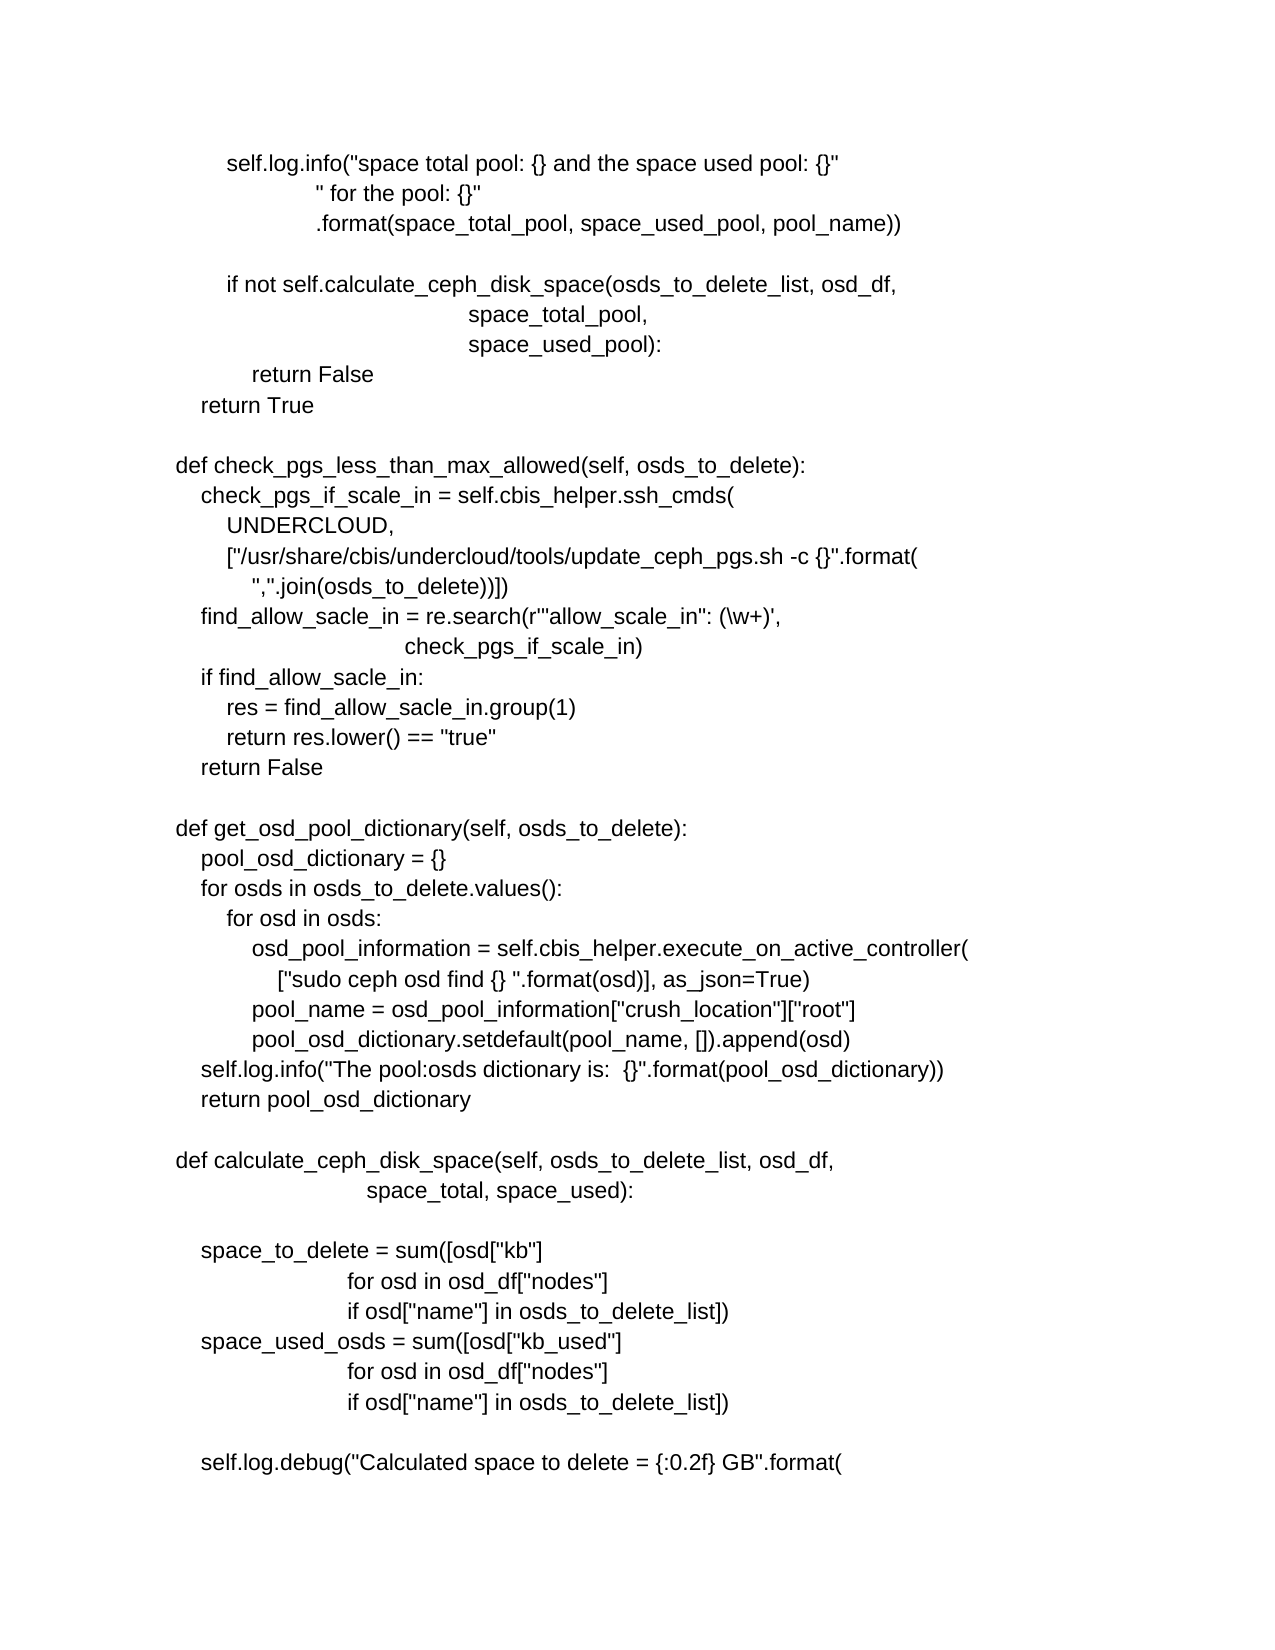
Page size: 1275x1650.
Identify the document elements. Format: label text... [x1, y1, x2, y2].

text def get_osd_pool_dictionary(self, osds_to_delete): [150, 814, 1125, 841]
text pool_osd_dictionary = {} [150, 845, 1125, 871]
text space_used_pool): [150, 331, 1125, 358]
text check_pgs_if_scale_in) [150, 633, 1125, 660]
text ["sudo ceph osd find {} ".format(osd)], as_json=True) [150, 966, 1125, 992]
text space_total, space_used): [150, 1177, 1125, 1203]
text return False [150, 361, 1125, 388]
text return res.lower() == "true" [150, 724, 1125, 750]
text def calculate_ceph_disk_space(self, osds_to_delete_list, osd_df, [150, 1147, 1125, 1173]
text for osds in osds_to_delete.values(): [150, 875, 1125, 901]
text space_to_delete = sum([osd["kb"] [150, 1237, 1125, 1264]
text if find_allow_sacle_in: [150, 663, 1125, 690]
text for osd in osds: [150, 905, 1125, 932]
text if osd["name"] in osds_to_delete_list]) [150, 1388, 1125, 1415]
text find_allow_sacle_in = re.search(r'"allow_scale_in": (\w+)', [150, 603, 1125, 629]
text osd_pool_information = self.cbis_helper.execute_on_active_controller( [150, 935, 1125, 962]
text ["/usr/share/cbis/undercloud/tools/update_ceph_pgs.sh -c {}".format( [150, 543, 1125, 569]
text ",".join(osds_to_delete))]) [150, 573, 1125, 599]
text if not self.calculate_ceph_disk_space(osds_to_delete_list, osd_df, [150, 271, 1125, 297]
text pool_osd_dictionary.setdefault(pool_name, []).append(osd) [150, 1026, 1125, 1052]
text .format(space_total_pool, space_used_pool, pool_name)) [150, 210, 1125, 237]
text return pool_osd_dictionary [150, 1086, 1125, 1113]
text for osd in osd_df["nodes"] [150, 1268, 1125, 1294]
text return True [150, 392, 1125, 418]
text return False [150, 754, 1125, 781]
text self.log.debug("Calculated space to delete = {:0.2f} GB".format( [150, 1449, 1125, 1475]
text check_pgs_if_scale_in = self.cbis_helper.ssh_cmds( [150, 482, 1125, 509]
text pool_name = osd_pool_information["crush_location"]["root"] [150, 996, 1125, 1022]
text for osd in osd_df["nodes"] [150, 1358, 1125, 1385]
text def check_pgs_less_than_max_allowed(self, osds_to_delete): [150, 452, 1125, 478]
text self.log.info("space total pool: {} and the space used pool: {}" [150, 150, 1125, 176]
text self.log.info("The pool:osds dictionary is: {}".format(pool_osd_dictionary)) [150, 1056, 1125, 1083]
text " for the pool: {}" [150, 180, 1125, 207]
text UNDERCLOUD, [150, 512, 1125, 539]
text space_total_pool, [150, 301, 1125, 327]
text if osd["name"] in osds_to_delete_list]) [150, 1298, 1125, 1324]
text res = find_allow_sacle_in.group(1) [150, 694, 1125, 720]
text space_used_osds = sum([osd["kb_used"] [150, 1328, 1125, 1354]
